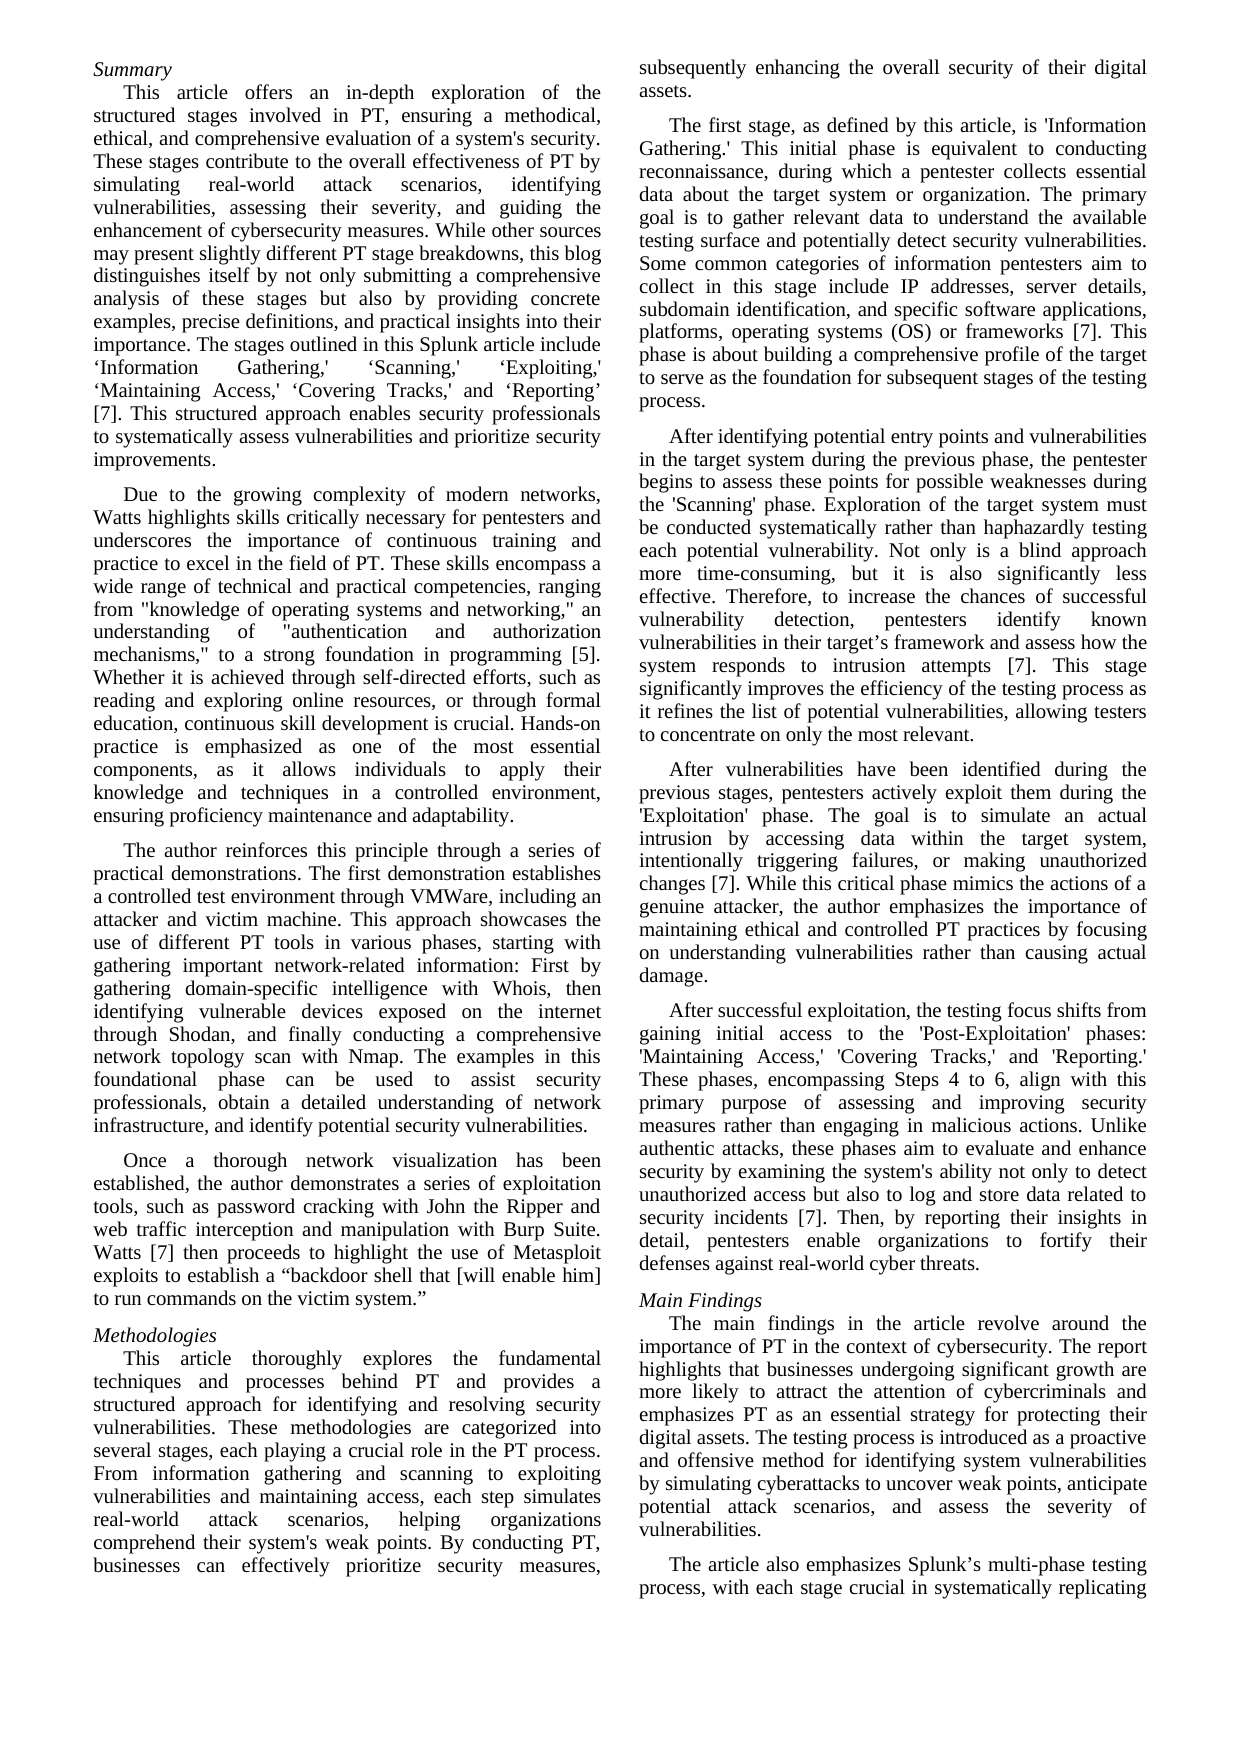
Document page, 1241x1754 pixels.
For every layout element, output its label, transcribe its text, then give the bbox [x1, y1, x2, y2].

text This article offers an in-depth exploration of the structured stages involved in PT, ensuring a methodical, ethical, and comprehensive evaluation of a system's security. These stages contribute to the overall effectiveness of PT by simulating real-world attack scenarios, identifying vulnerabilities, assessing their severity, and guiding the enhancement of cybersecurity measures. While other sources may present slightly different PT stage breakdowns, this blog distinguishes itself by not only submitting a comprehensive analysis of these stages but also by providing concrete examples, precise definitions, and practical insights into their importance. The stages outlined in this Splunk article include ‘Information Gathering,' ‘Scanning,' ‘Exploiting,' ‘Maintaining Access,' ‘Covering Tracks,' and ‘Reporting’ . This structured approach enables security professionals to systematically assess vulnerabilities and prioritize security improvements. [93, 81, 601, 471]
subtitle Summary [93, 56, 601, 81]
text The author reinforces this principle through a series of practical demonstrations. The first demonstration establishes a controlled test environment through VMWare, including an attacker and victim machine. This approach showcases the use of different PT tools in various phases, starting with gathering important network-related information: First by gathering domain-specific intelligence with Whois, then identifying vulnerable devices exposed on the internet through Shodan, and finally conducting a comprehensive network topology scan with Nmap. The examples in this foundational phase can be used to assist security professionals, obtain a detailed understanding of network infrastructure, and identify potential security vulnerabilities. [93, 839, 601, 1137]
text The first stage, as defined by this article, is 'Information Gathering.' This initial phase is equivalent to conducting reconnaissance, during which a pentester collects essential data about the target system or organization. The primary goal is to gather relevant data to understand the available testing surface and potentially detect security vulnerabilities. Some common categories of information pentesters aim to collect in this stage include IP addresses, server details, subdomain identification, and specific software applications, platforms, operating systems (OS) or frameworks . This phase is about building a comprehensive profile of the target to serve as the foundation for subsequent stages of the testing process. [639, 114, 1147, 412]
text After successful exploitation, the testing focus shifts from gaining initial access to the 'Post-Exploitation' phases: 'Maintaining Access,' 'Covering Tracks,' and 'Reporting.' These phases, encompassing Steps 4 to 6, align with this primary purpose of assessing and improving security measures rather than engaging in malicious actions. Unlike authentic attacks, these phases aim to evaluate and enhance security by examining the system's ability not only to detect unauthorized access but also to log and store data related to security incidents . Then, by reporting their insights in detail, pentesters enable organizations to fortify their defenses against real-world cyber threats. [639, 999, 1147, 1274]
subtitle Methodologies [93, 1322, 601, 1347]
text The main findings in the article revolve around the importance of PT in the context of cybersecurity. The report highlights that businesses undergoing significant growth are more likely to attract the attention of cybercriminals and emphasizes PT as an essential strategy for protecting their digital assets. The testing process is introduced as a proactive and offensive method for identifying system vulnerabilities by simulating cyberattacks to uncover weak points, anticipate potential attack scenarios, and assess the severity of vulnerabilities. [639, 1312, 1147, 1541]
text After vulnerabilities have been identified during the previous stages, pentesters actively exploit them during the 'Exploitation' phase. The goal is to simulate an actual intrusion by accessing data within the target system, intentionally triggering failures, or making unauthorized changes . While this critical phase mimics the actions of a genuine attacker, the author emphasizes the importance of maintaining ethical and controlled PT practices by focusing on understanding vulnerabilities rather than causing actual damage. [639, 758, 1147, 987]
text This article thoroughly explores the fundamental techniques and processes behind PT and provides a structured approach for identifying and resolving security vulnerabilities. These methodologies are categorized into several stages, each playing a crucial role in the PT process. From information gathering and scanning to exploiting vulnerabilities and maintaining access, each step simulates real-world attack scenarios, helping organizations comprehend their system's weak points. By conducting PT, businesses can effectively prioritize security measures, subsequently enhancing the overall security of their digital assets. [93, 1347, 601, 1577]
subtitle Main Findings [639, 1287, 1147, 1312]
text After identifying potential entry points and vulnerabilities in the target system during the previous phase, the pentester begins to assess these points for possible weaknesses during the 'Scanning' phase. Exploration of the target system must be conducted systematically rather than haphazardly testing each potential vulnerability. Not only is a blind approach more time-consuming, but it is also significantly less effective. Therefore, to increase the chances of successful vulnerability detection, pentesters identify known vulnerabilities in their target’s framework and assess how the system responds to intrusion attempts . This stage significantly improves the efficiency of the testing process as it refines the list of potential vulnerabilities, allowing testers to concentrate on only the most relevant. [639, 425, 1147, 746]
text Once a thorough network visualization has been established, the author demonstrates a series of exploitation tools, such as password cracking with John the Ripper and web traffic interception and manipulation with Burp Suite. Watts then proceeds to highlight the use of Metasploit exploits to establish a “backdoor shell that [will enable him] to run commands on the victim system.” [93, 1150, 601, 1310]
text Due to the growing complexity of modern networks, Watts highlights skills critically necessary for pentesters and underscores the importance of continuous training and practice to excel in the field of PT. These skills encompass a wide range of technical and practical competencies, ranging from "knowledge of operating systems and networking," an understanding of "authentication and authorization mechanisms," to a strong foundation in programming [5]. Whether it is achieved through self-directed efforts, such as reading and exploring online resources, or through formal education, continuous skill development is crucial. Hands-on practice is emphasized as one of the most essential components, as it allows individuals to apply their knowledge and techniques in a controlled environment, ensuring proficiency maintenance and adaptability. [93, 483, 601, 827]
